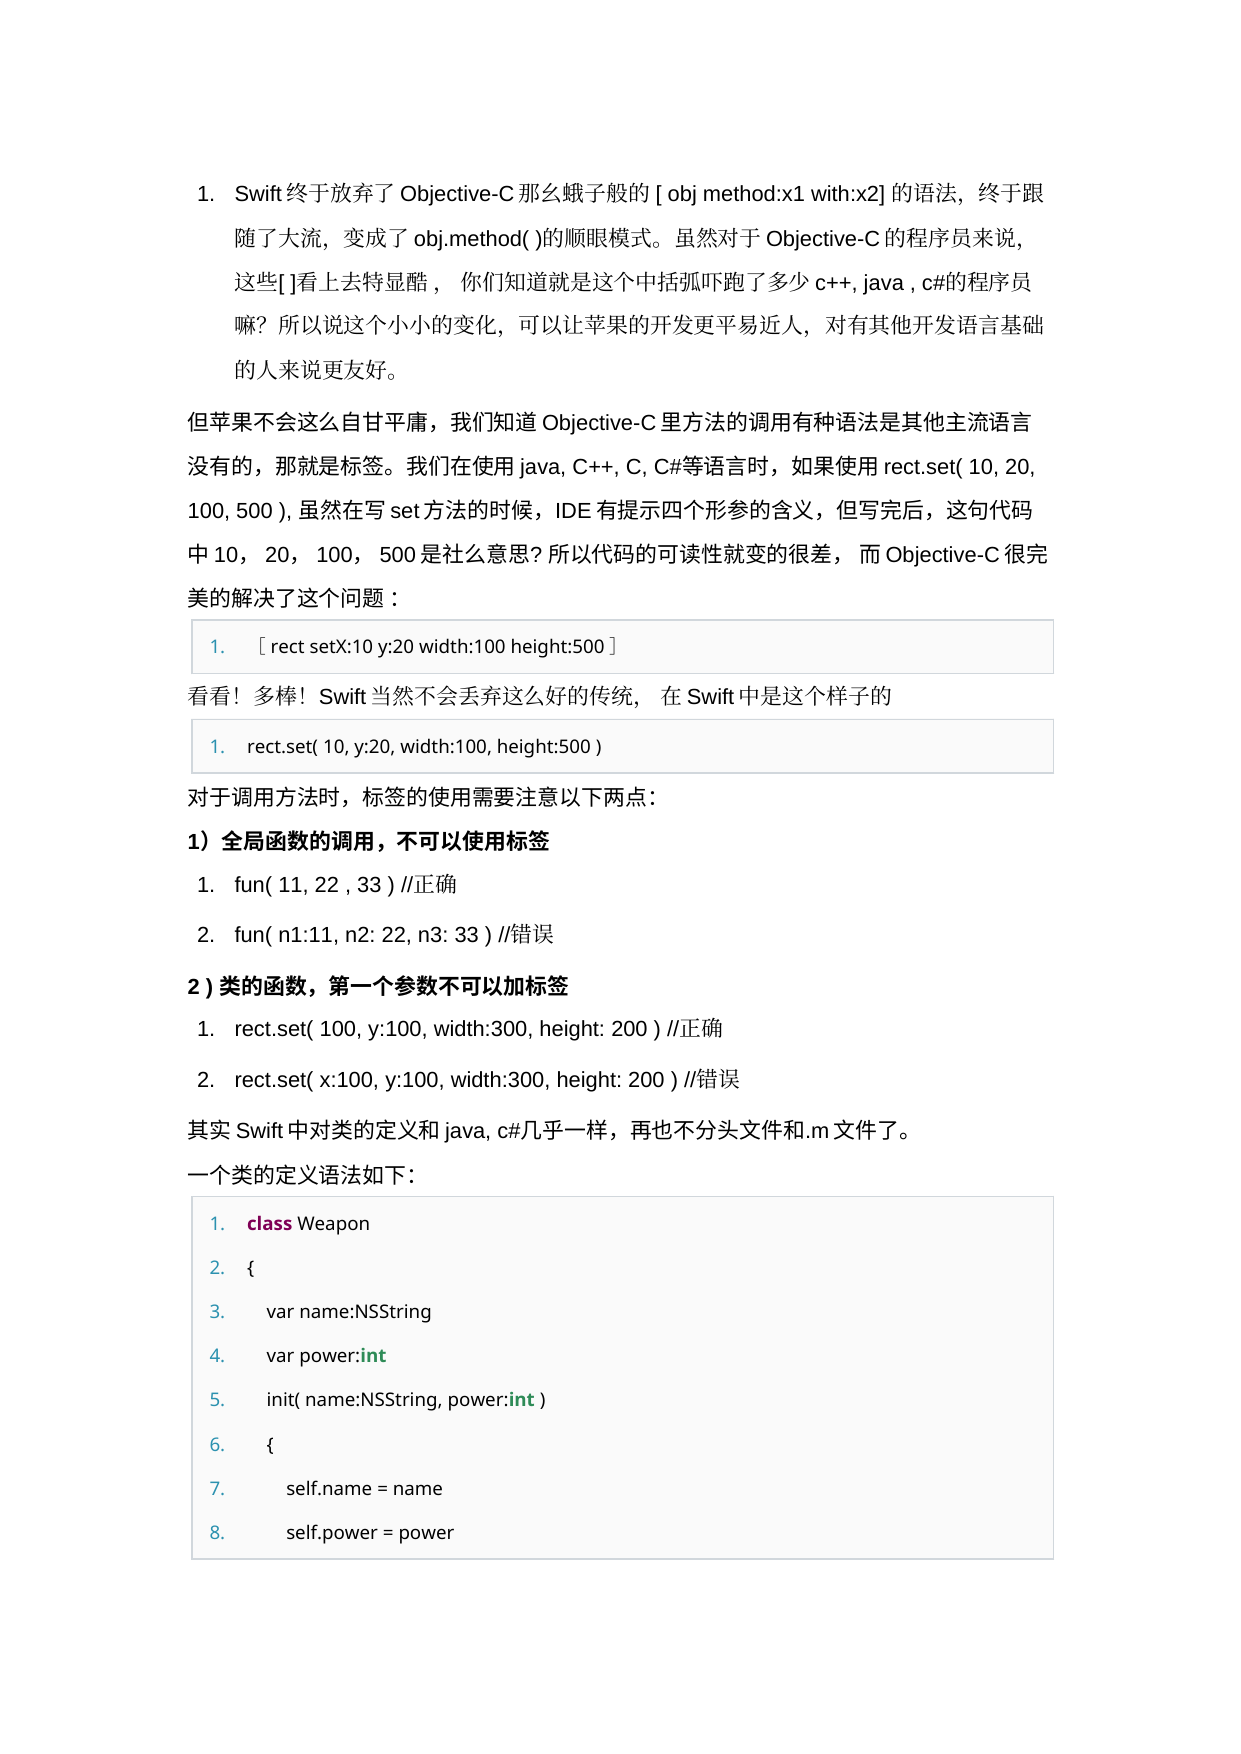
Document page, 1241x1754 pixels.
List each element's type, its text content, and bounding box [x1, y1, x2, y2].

text 但苹果不会这么自甘平庸，我们知道Objective-C里方法的调用有种语法是其他主流语言没有的，那就是标签。我们在使用java, C++, C, C#等语言时，如果使用 rect.set( 10, 20, 100, 500 ), 虽然在写set方法的时候，IDE有提示四个形参的含义，但写完后，这句代码中10， 20， 100， 500是社么意思? 所以代码的可读性就变的很差， 而Objective-C很完美的解决了这个问题 ： [187, 398, 1053, 619]
text 1）全局函数的调用，不可以使用标签 [187, 818, 1053, 862]
list var power:int [193, 1328, 1053, 1372]
list self.name = name [193, 1460, 1053, 1504]
list class Weapon [193, 1197, 1053, 1239]
list Swift终于放弃了Objective-C那幺蛾子般的 [ obj method:x1 with:x2] 的语法，终于跟随了大流，变成了obj.method( )的顺眼模式。虽然对于Objective-C的程序员来说，这些[ ]看上去特显酷 ， 你们知道就是这个中括弧吓跑了多少c++, java , c#的程序员嘛？所以说这个小小的变化，可以让苹果的开发更平易近人，对有其他开发语言基础的人来说更友好。 [197, 172, 1053, 392]
list rect.set( 100, y:100, width:300, height: 200 ) //正确 [197, 1007, 1053, 1051]
list fun( 11, 22 , 33 ) //正确 [197, 862, 1053, 906]
list ［ rect setX:10 y:20 width:100 height:500 ］ [193, 621, 1053, 673]
text 看看！多棒！Swift当然不会丢弃这么好的传统， 在Swift中是这个样子的 [187, 674, 1053, 718]
list { [193, 1416, 1053, 1460]
text 一个类的定义语法如下： [187, 1151, 1053, 1196]
list rect.set( 10, y:20, width:100, height:500 ) [193, 720, 1053, 772]
text 2 ) 类的函数，第一个参数不可以加标签 [187, 963, 1053, 1007]
list var name:NSString [193, 1284, 1053, 1328]
list fun( n1:11, n2: 22, n3: 33 ) //错误 [197, 912, 1053, 956]
list init( name:NSString, power:int ) [193, 1372, 1053, 1416]
list { [193, 1239, 1053, 1284]
list rect.set( x:100, y:100, width:300, height: 200 ) //错误 [197, 1057, 1053, 1101]
text 对于调用方法时，标签的使用需要注意以下两点： [187, 774, 1053, 818]
list self.power = power [193, 1504, 1053, 1558]
text 其实Swift中对类的定义和java, c#几乎一样，再也不分头文件和.m文件了。 [187, 1107, 1053, 1151]
